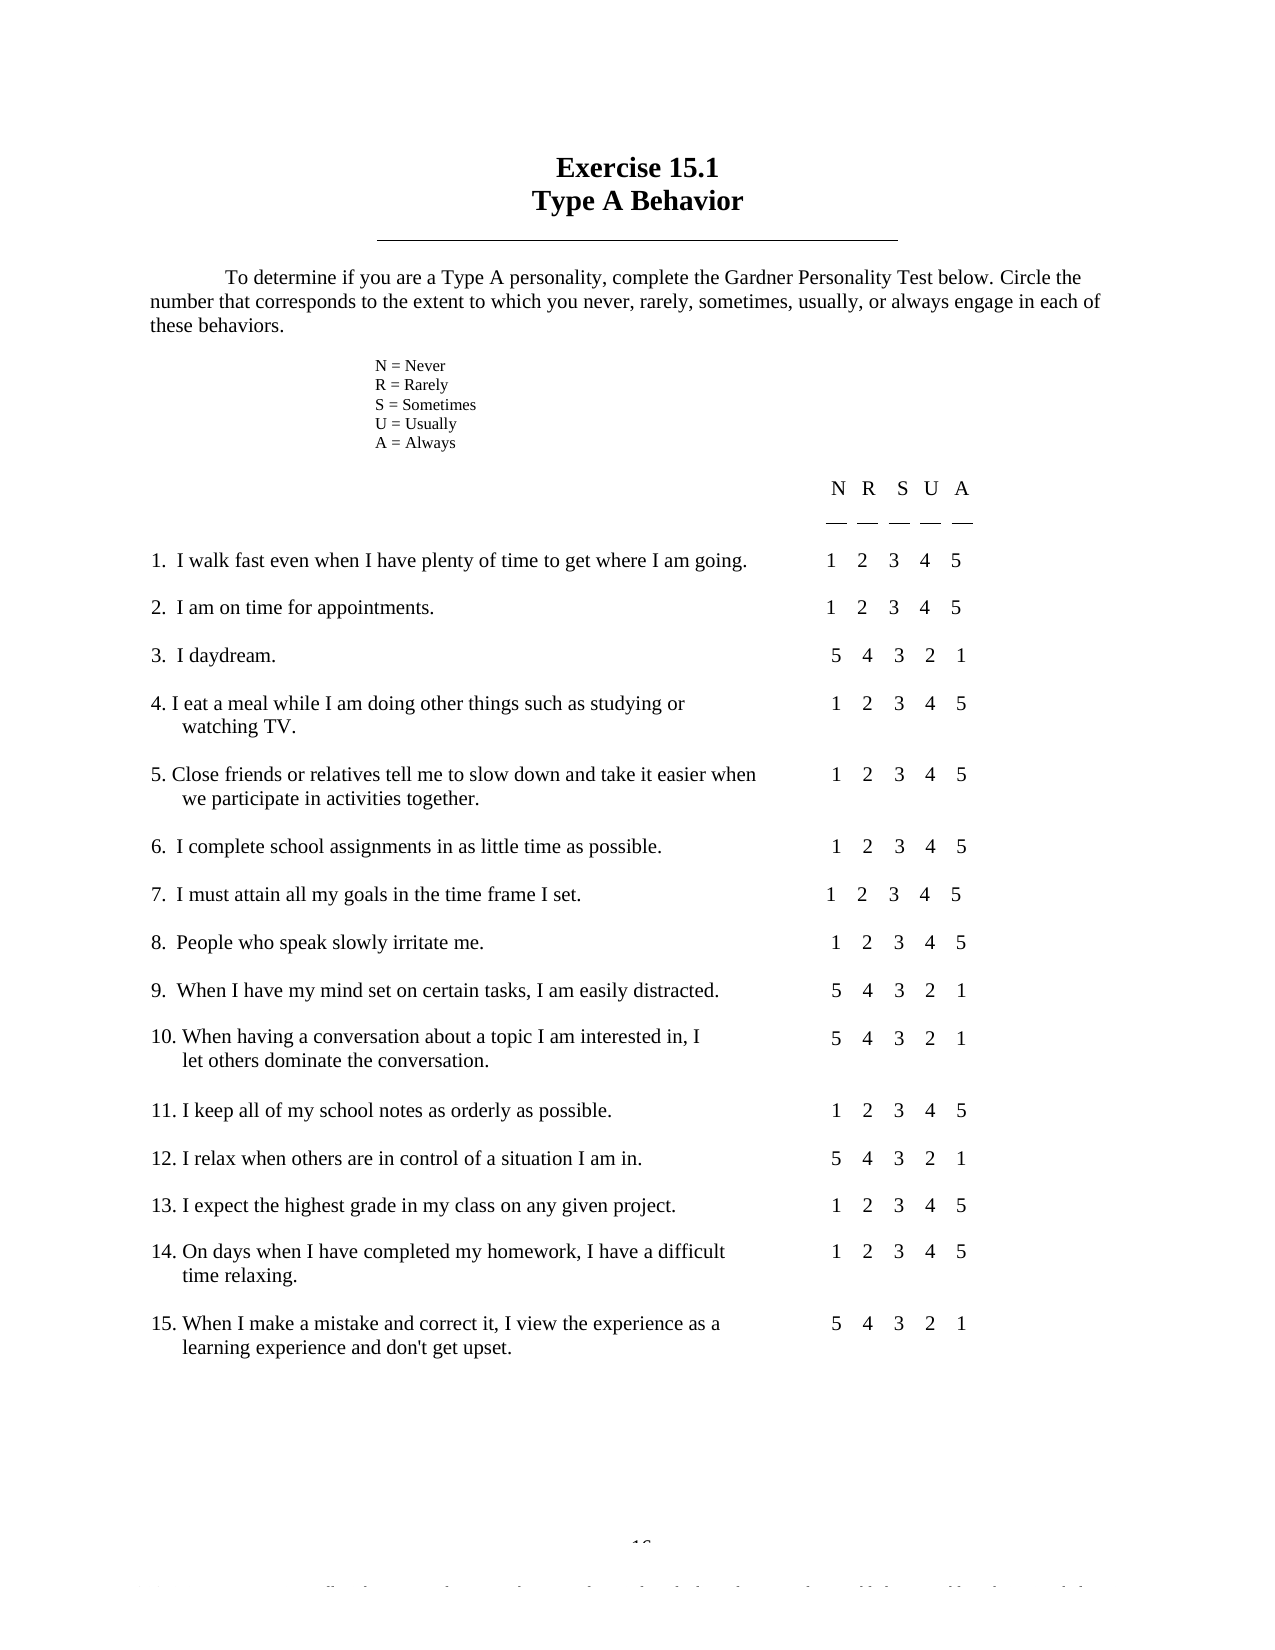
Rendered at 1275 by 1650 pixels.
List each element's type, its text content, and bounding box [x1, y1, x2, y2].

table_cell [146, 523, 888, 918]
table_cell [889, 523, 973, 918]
text A = Always [375, 433, 1148, 452]
text S = Sometimes U = Usually [375, 394, 477, 433]
text N = Never R = Rarely [375, 356, 449, 394]
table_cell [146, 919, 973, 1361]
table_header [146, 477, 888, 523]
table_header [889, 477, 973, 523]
text To determine if you are a Type A personality, complete the Gardner Personality Test below. Circle the number that corresponds to the extent to which you never, rarely, sometimes, usually, or always engage in each of these behaviors. [150, 265, 1103, 337]
subtitle Exercise 15.1 Type A Behavior [531, 150, 744, 217]
